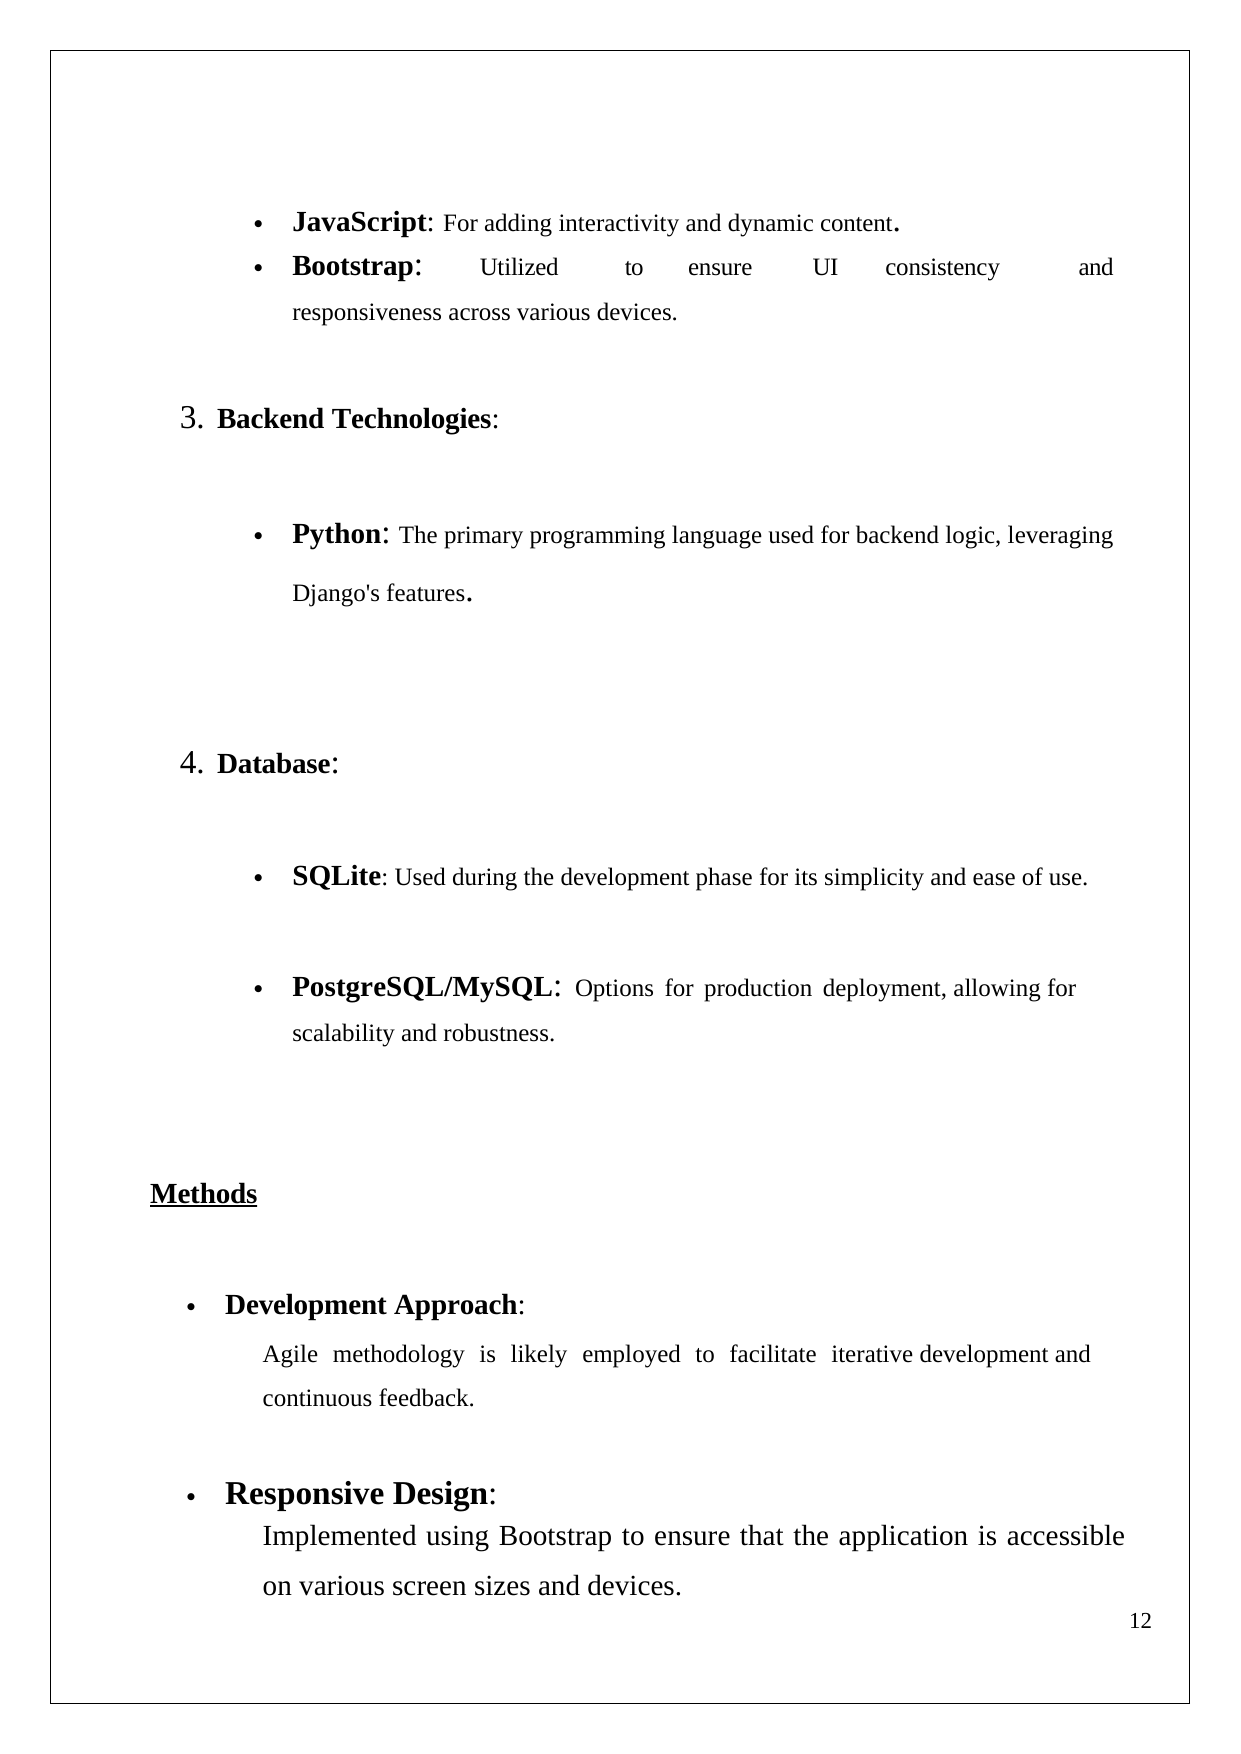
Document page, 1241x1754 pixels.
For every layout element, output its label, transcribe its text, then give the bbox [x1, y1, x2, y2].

subtitle Database: [179, 743, 1152, 781]
list PostgreSQL/MySQL: Options for production deployment, allowing for scalability and robustness. [254, 966, 1127, 1047]
subtitle Backend Technologies: [179, 398, 1152, 436]
text Methods [150, 1176, 1152, 1210]
subtitle Responsive Design: [187, 1474, 1152, 1512]
list Bootstrap: Utilized to ensure UI consistency and responsiveness across various devices. [254, 244, 1127, 326]
subtitle Development Approach: [187, 1287, 1152, 1320]
list Python: The primary programming language used for backend logic, leveraging Django's features. [254, 513, 1127, 608]
list JavaScript: For adding interactivity and dynamic content. [254, 200, 1152, 238]
text Agile methodology is likely employed to facilitate iterative development and continuous feedback. [262, 1339, 1124, 1411]
text Implemented using Bootstrap to ensure that the application is accessible on various screen sizes and devices. [262, 1518, 1126, 1602]
list SQLite: Used during the development phase for its simplicity and ease of use. [254, 858, 1126, 891]
